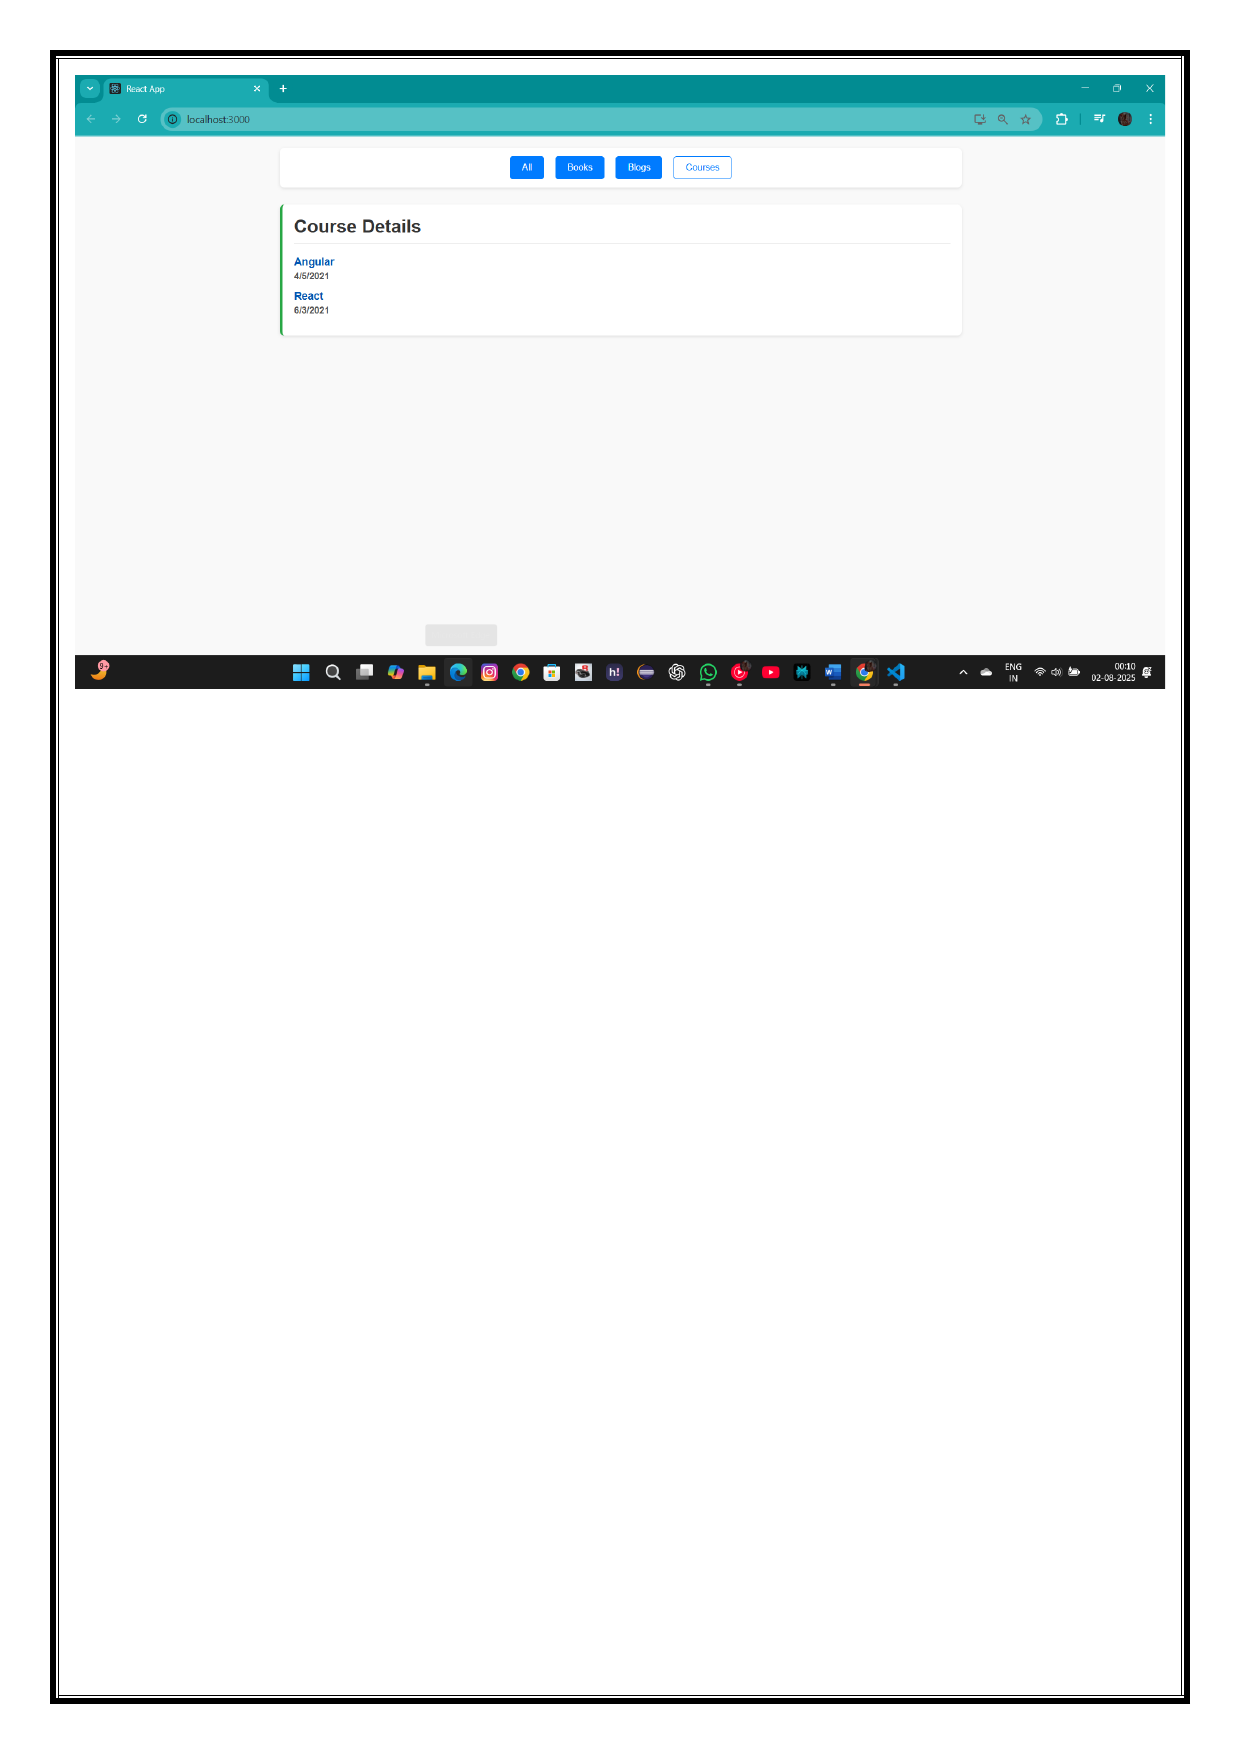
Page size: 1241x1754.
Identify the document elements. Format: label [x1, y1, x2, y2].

picture [75, 75, 1166, 689]
